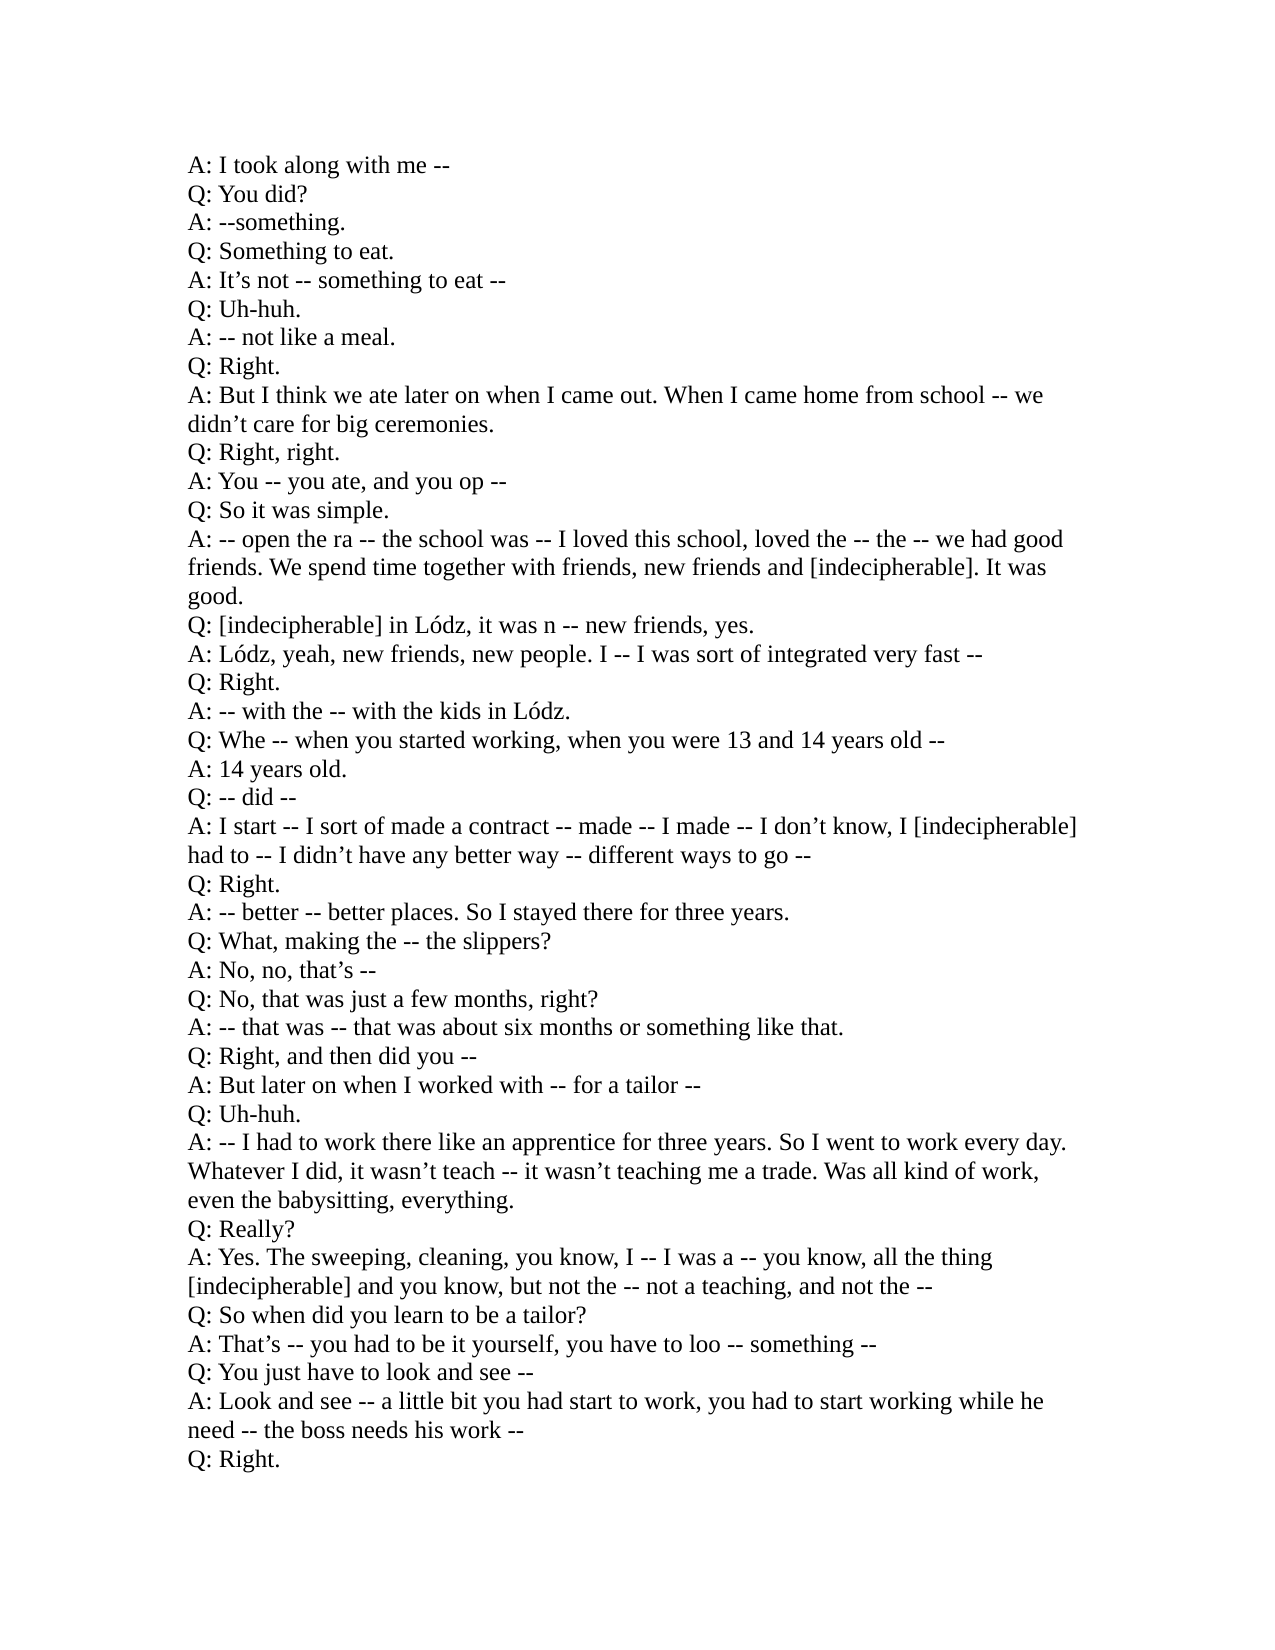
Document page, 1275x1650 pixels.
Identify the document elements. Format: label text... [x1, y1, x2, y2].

text Q: -- did -- [187, 811, 1087, 840]
text Q: So did you eat at school? [187, 150, 1087, 179]
text Q: Right. [187, 696, 1087, 725]
text Q: Right, right. [187, 466, 1087, 495]
text Q: Right. [187, 897, 1087, 926]
text Q: [indecipherable] in Lódz, it was n -- new friends, yes. [187, 639, 1087, 667]
text A: -- I had to work there like an apprentice for three years. So I went to work every day. Whatever I did, it wasn’t teach -- it wasn’t teaching me a trade. Was all kind of work, even the babysitting, everything. [187, 1156, 1087, 1242]
text A: -- that was -- that was about six months or something like that. [187, 1041, 1087, 1070]
text Q: Something to eat. [187, 265, 1087, 294]
text Q: Right, and then did you -- [187, 1070, 1087, 1099]
text A: You -- you ate, and you op -- [187, 495, 1087, 524]
text Q: You did? [187, 207, 1087, 236]
text Q: Really? [187, 1242, 1087, 1271]
text A: I start -- I sort of made a contract -- made -- I made -- I don’t know, I [indecipherable] had to -- I didn’t have any better way -- different ways to go -- [187, 840, 1087, 897]
text Q: What, making the -- the slippers? [187, 955, 1087, 984]
text Q: So when did you learn to be a tailor? [187, 1329, 1087, 1357]
text A: 14 years old. [187, 782, 1087, 811]
text Q: No, that was just a few months, right? [187, 1012, 1087, 1041]
text A: But I think we ate later on when I came out. When I came home from school -- we didn’t care for big ceremonies. [187, 409, 1087, 466]
text A: -- open the ra -- the school was -- I loved this school, loved the -- the -- we had good friends. We spend time together with friends, new friends and [indecipherable]. It was good. [187, 552, 1087, 639]
text Q: Uh-huh. [187, 322, 1087, 351]
text A: That’s -- you had to be it yourself, you have to loo -- something -- [187, 1357, 1087, 1386]
text A: Yes. The sweeping, cleaning, you know, I -- I was a -- you know, all the thing [indecipherable] and you know, but not the -- not a teaching, and not the -- [187, 1271, 1087, 1329]
text A: No, no, that’s -- [187, 984, 1087, 1012]
text A: -- not like a meal. [187, 351, 1087, 380]
text Q: Right. [187, 380, 1087, 409]
text Q: So it was simple. [187, 524, 1087, 552]
text A: Lódz, yeah, new friends, new people. I -- I was sort of integrated very fast -- [187, 667, 1087, 696]
text A: Look and see -- a little bit you had start to work, you had to start working while he need -- the boss needs his work -- [187, 1415, 1087, 1472]
text A: But later on when I worked with -- for a tailor -- [187, 1099, 1087, 1127]
text Q: Uh-huh. [187, 1127, 1087, 1156]
text A: I took along with me -- [187, 179, 1087, 207]
text Q: Whe -- when you started working, when you were 13 and 14 years old -- [187, 754, 1087, 782]
text A: -- with the -- with the kids in Lódz. [187, 725, 1087, 754]
text Q: You just have to look and see -- [187, 1386, 1087, 1415]
text A: It’s not -- something to eat -- [187, 294, 1087, 322]
text A: --something. [187, 236, 1087, 265]
text A: -- better -- better places. So I stayed there for three years. [187, 926, 1087, 955]
